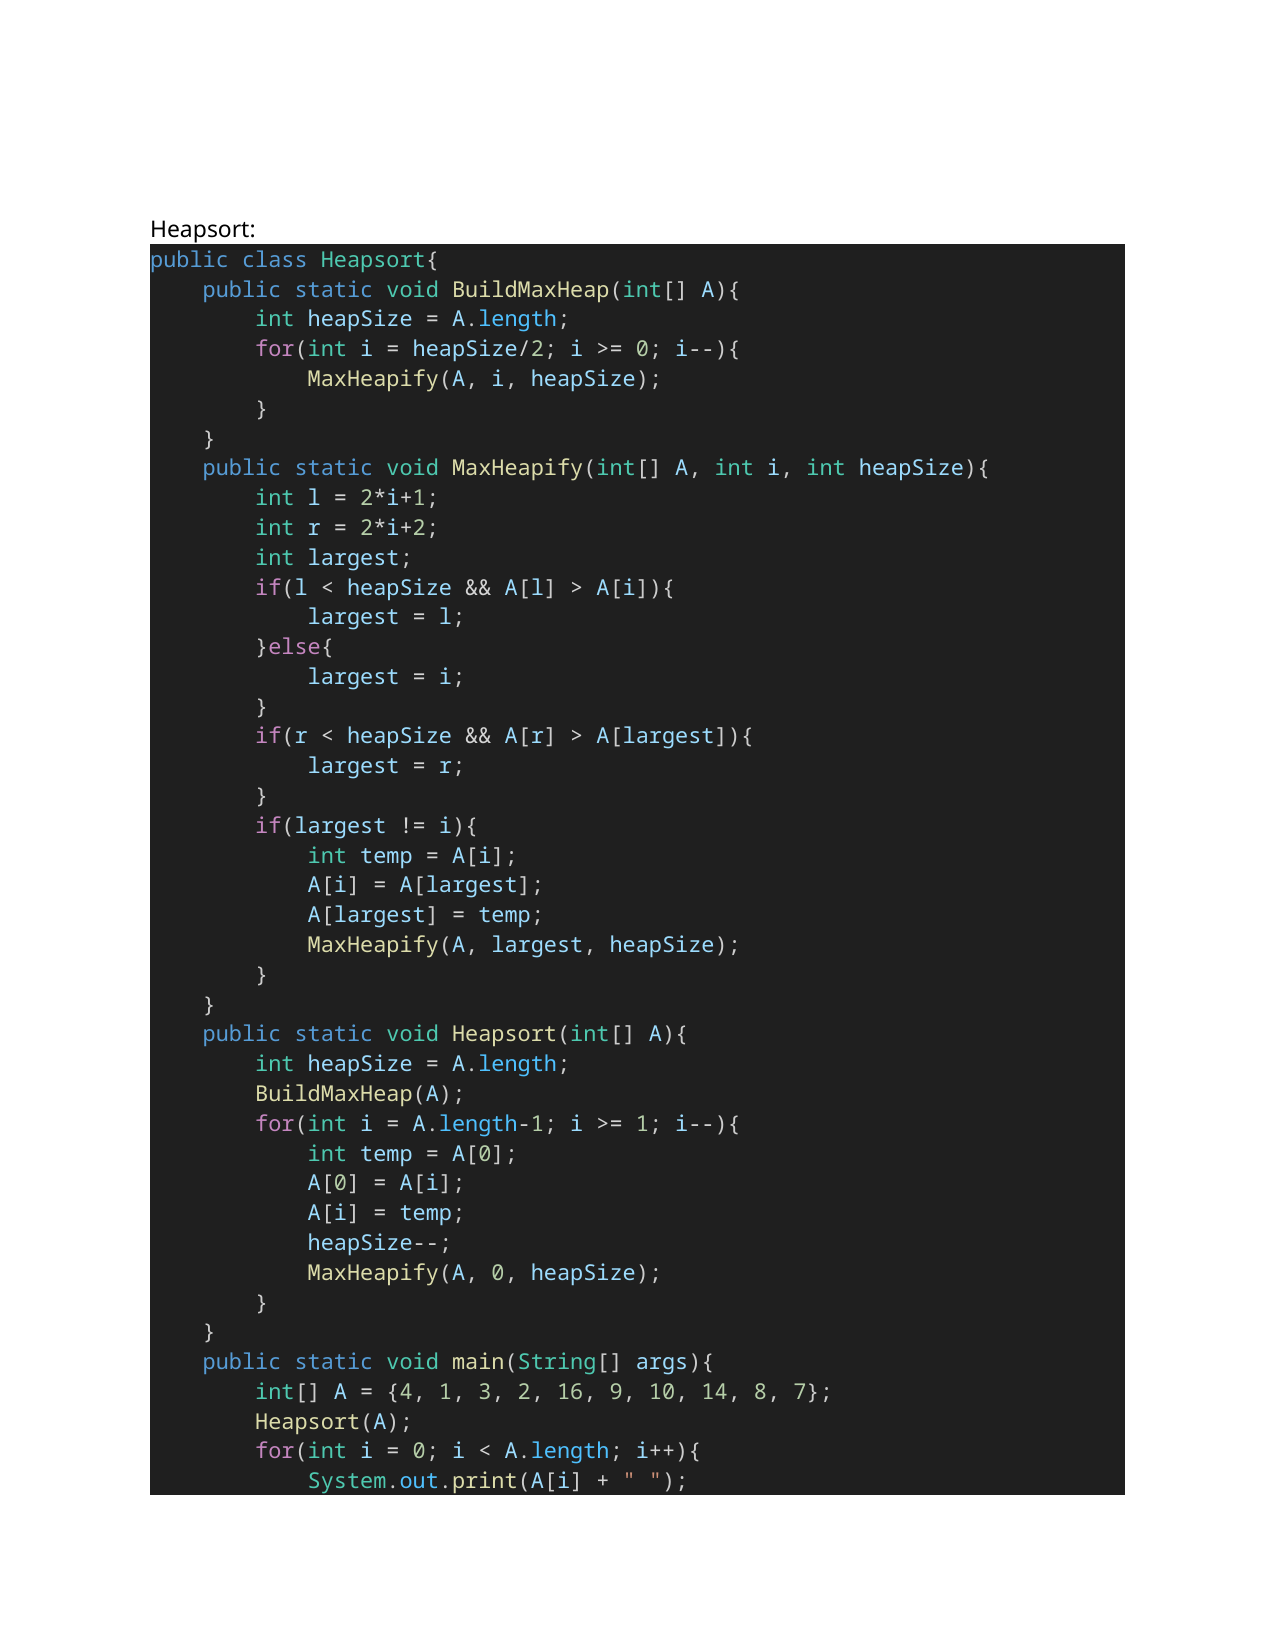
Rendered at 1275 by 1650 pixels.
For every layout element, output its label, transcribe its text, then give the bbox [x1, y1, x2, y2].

text for(int i = A.length-1; i >= 1; i--){ [150, 1108, 1125, 1137]
text int largest; [150, 542, 1125, 571]
text MaxHeapify(A, 0, heapSize); [150, 1257, 1125, 1286]
text } [150, 780, 1125, 810]
text largest = i; [150, 661, 1125, 691]
text A[i] = A[largest]; [150, 869, 1125, 899]
text int heapSize = A.length; [150, 1048, 1125, 1078]
text largest = l; [150, 601, 1125, 631]
text int l = 2*i+1; [150, 482, 1125, 512]
text BuildMaxHeap(A); [150, 1078, 1125, 1108]
text System.out.print(A[i] + " "); [150, 1465, 1125, 1495]
text A[0] = A[i]; [150, 1167, 1125, 1197]
text } [150, 422, 1125, 452]
text int r = 2*i+2; [150, 512, 1125, 542]
text for(int i = 0; i < A.length; i++){ [150, 1435, 1125, 1465]
text heapSize--; [150, 1227, 1125, 1257]
text public static void Heapsort(int[] A){ [150, 1018, 1125, 1048]
text } [150, 691, 1125, 720]
text if(largest != i){ [150, 810, 1125, 839]
text A[largest] = temp; [150, 899, 1125, 929]
text int heapSize = A.length; [150, 303, 1125, 333]
text if(l < heapSize && A[l] > A[i]){ [150, 571, 1125, 601]
text public static void BuildMaxHeap(int[] A){ [150, 273, 1125, 303]
text MaxHeapify(A, largest, heapSize); [150, 929, 1125, 959]
text int temp = A[i]; [150, 839, 1125, 869]
text public static void main(String[] args){ [150, 1346, 1125, 1376]
text Heapsort: [150, 212, 1125, 244]
text public class Heapsort{ [150, 244, 1125, 273]
text public static void MaxHeapify(int[] A, int i, int heapSize){ [150, 452, 1125, 482]
text MaxHeapify(A, i, heapSize); [150, 363, 1125, 393]
text Heapsort(A); [150, 1406, 1125, 1435]
text } [150, 393, 1125, 422]
text } [150, 1316, 1125, 1346]
text } [150, 959, 1125, 988]
text A[i] = temp; [150, 1197, 1125, 1227]
text } [150, 1286, 1125, 1316]
text if(r < heapSize && A[r] > A[largest]){ [150, 720, 1125, 750]
text int[] A = {4, 1, 3, 2, 16, 9, 10, 14, 8, 7}; [150, 1376, 1125, 1406]
text int temp = A[0]; [150, 1137, 1125, 1167]
text largest = r; [150, 750, 1125, 780]
text }else{ [150, 631, 1125, 661]
text } [150, 988, 1125, 1018]
text for(int i = heapSize/2; i >= 0; i--){ [150, 333, 1125, 363]
